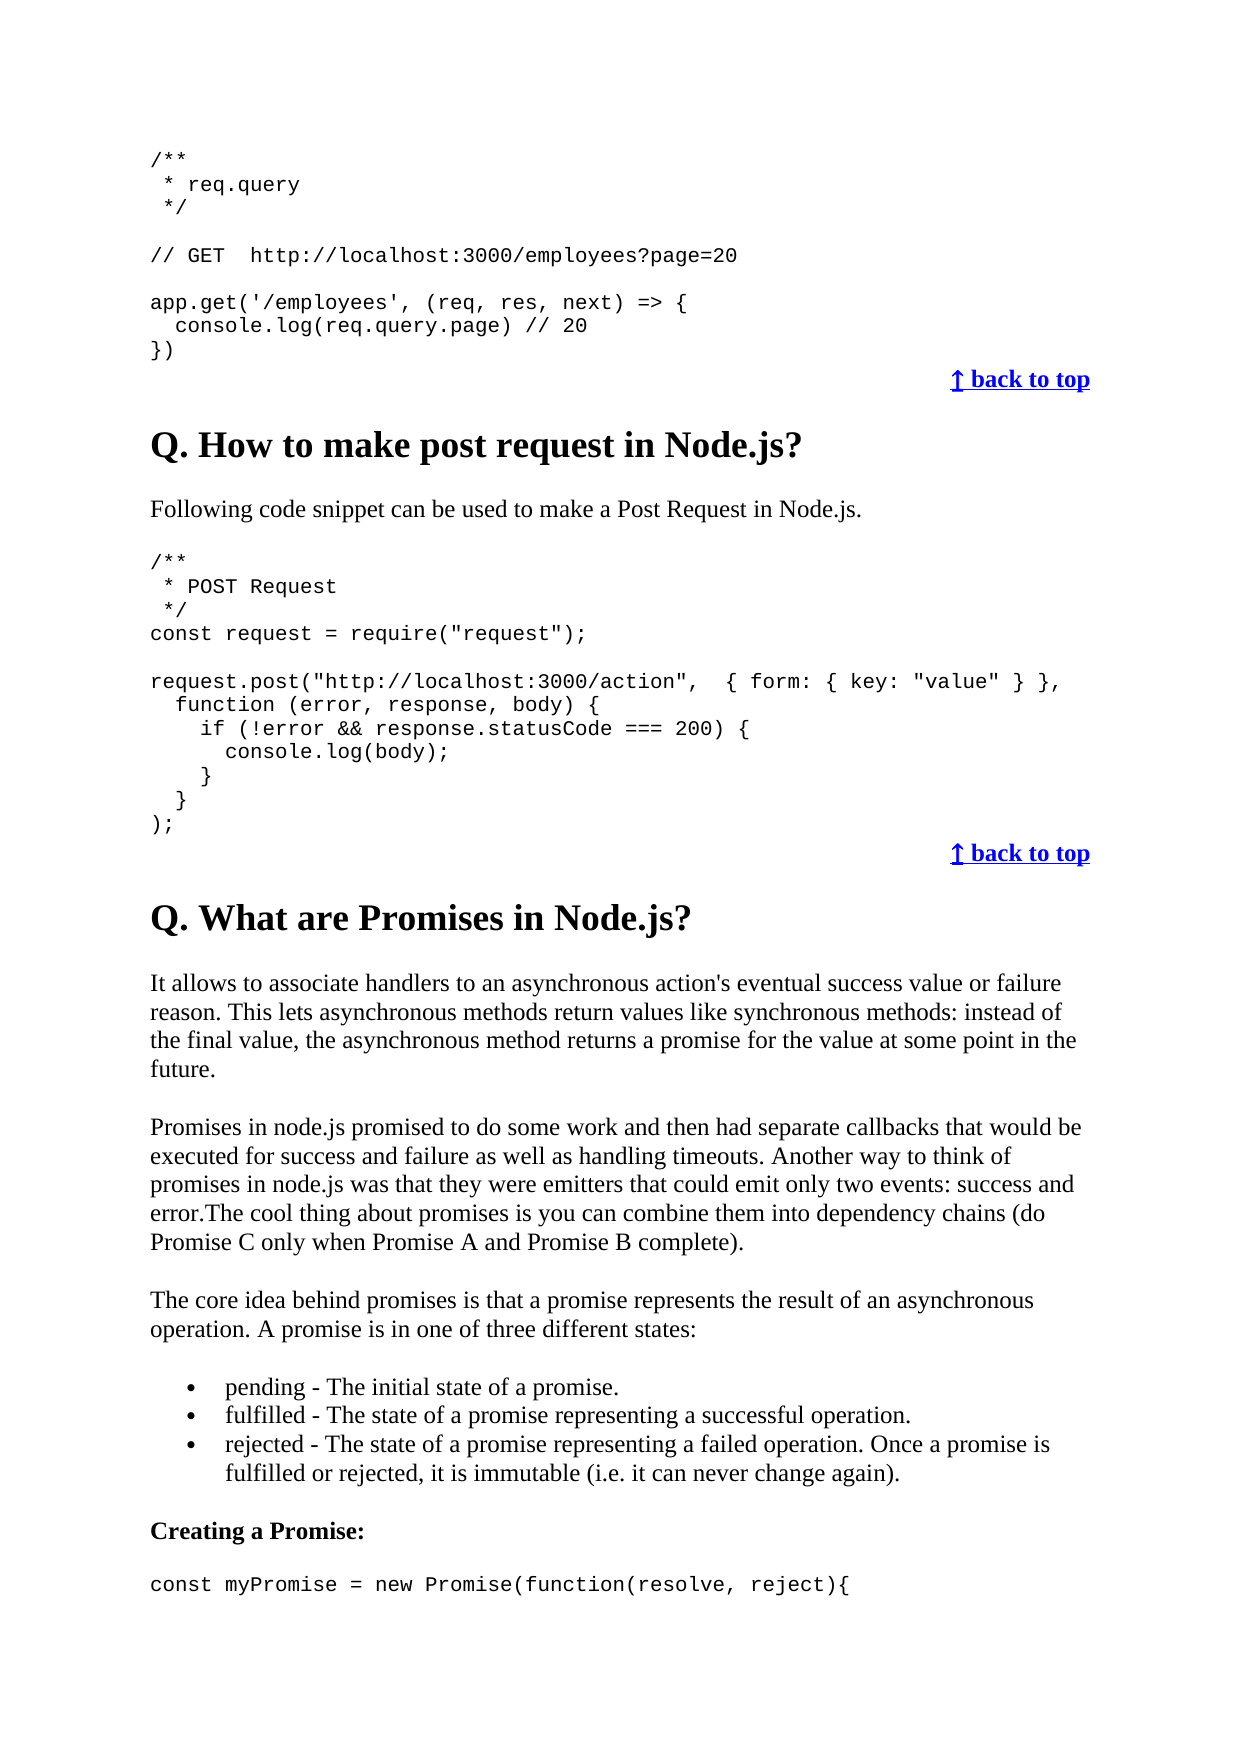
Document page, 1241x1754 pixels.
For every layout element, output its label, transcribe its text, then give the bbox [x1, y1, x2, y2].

text } [150, 789, 1090, 812]
text * req.query [150, 174, 1090, 197]
text Q. What are Promises in Node.js? [150, 896, 1090, 939]
text const request = require("request"); [150, 623, 1090, 647]
text request.post("http://localhost:3000/action", { form: { key: "value" } }, [150, 671, 1090, 694]
list rejected - The state of a promise representing a failed operation. Once a promise is fulfilled or rejected, it is immutable (i.e. it can never change again). [187, 1429, 1090, 1487]
text ↥ back to top [150, 363, 1090, 393]
text console.log(req.query.page) // 20 [150, 316, 1090, 339]
list pending - The initial state of a promise. [187, 1372, 1090, 1400]
text Following code snippet can be used to make a Post Request in Node.js. [150, 494, 1090, 523]
list fulfilled - The state of a promise representing a successful operation. [187, 1400, 1090, 1429]
text */ [150, 600, 1090, 623]
text /** [150, 552, 1090, 576]
text Q. How to make post request in Node.js? [150, 422, 1090, 465]
text The core idea behind promises is that a promise represents the result of an asynchronous operation. A promise is in one of three different states: [150, 1285, 1090, 1342]
text */ [150, 197, 1090, 221]
text /** [150, 150, 1090, 174]
text app.get('/employees', (req, res, next) => { [150, 292, 1090, 316]
text // GET http://localhost:3000/employees?page=20 [150, 244, 1090, 268]
text ); [150, 812, 1090, 836]
text } [150, 765, 1090, 789]
text const myPromise = new Promise(function(resolve, reject){ [150, 1574, 1090, 1597]
text ↥ back to top [150, 836, 1090, 866]
text Creating a Promise: [150, 1516, 1090, 1544]
text function (error, response, body) { [150, 694, 1090, 718]
text if (!error && response.statusCode === 200) { [150, 718, 1090, 742]
text }) [150, 339, 1090, 363]
text * POST Request [150, 576, 1090, 600]
text Promises in node.js promised to do some work and then had separate callbacks that would be executed for success and failure as well as handling timeouts. Another way to think of promises in node.js was that they were emitters that could emit only two events: success and error.The cool thing about promises is you can combine them into dependency chains (do Promise C only when Promise A and Promise B complete). [150, 1112, 1090, 1256]
text It allows to associate handlers to an asynchronous action's eventual success value or failure reason. This lets asynchronous methods return values like synchronous methods: instead of the final value, the asynchronous method returns a promise for the value at some point in the future. [150, 968, 1090, 1083]
text console.log(body); [150, 742, 1090, 765]
